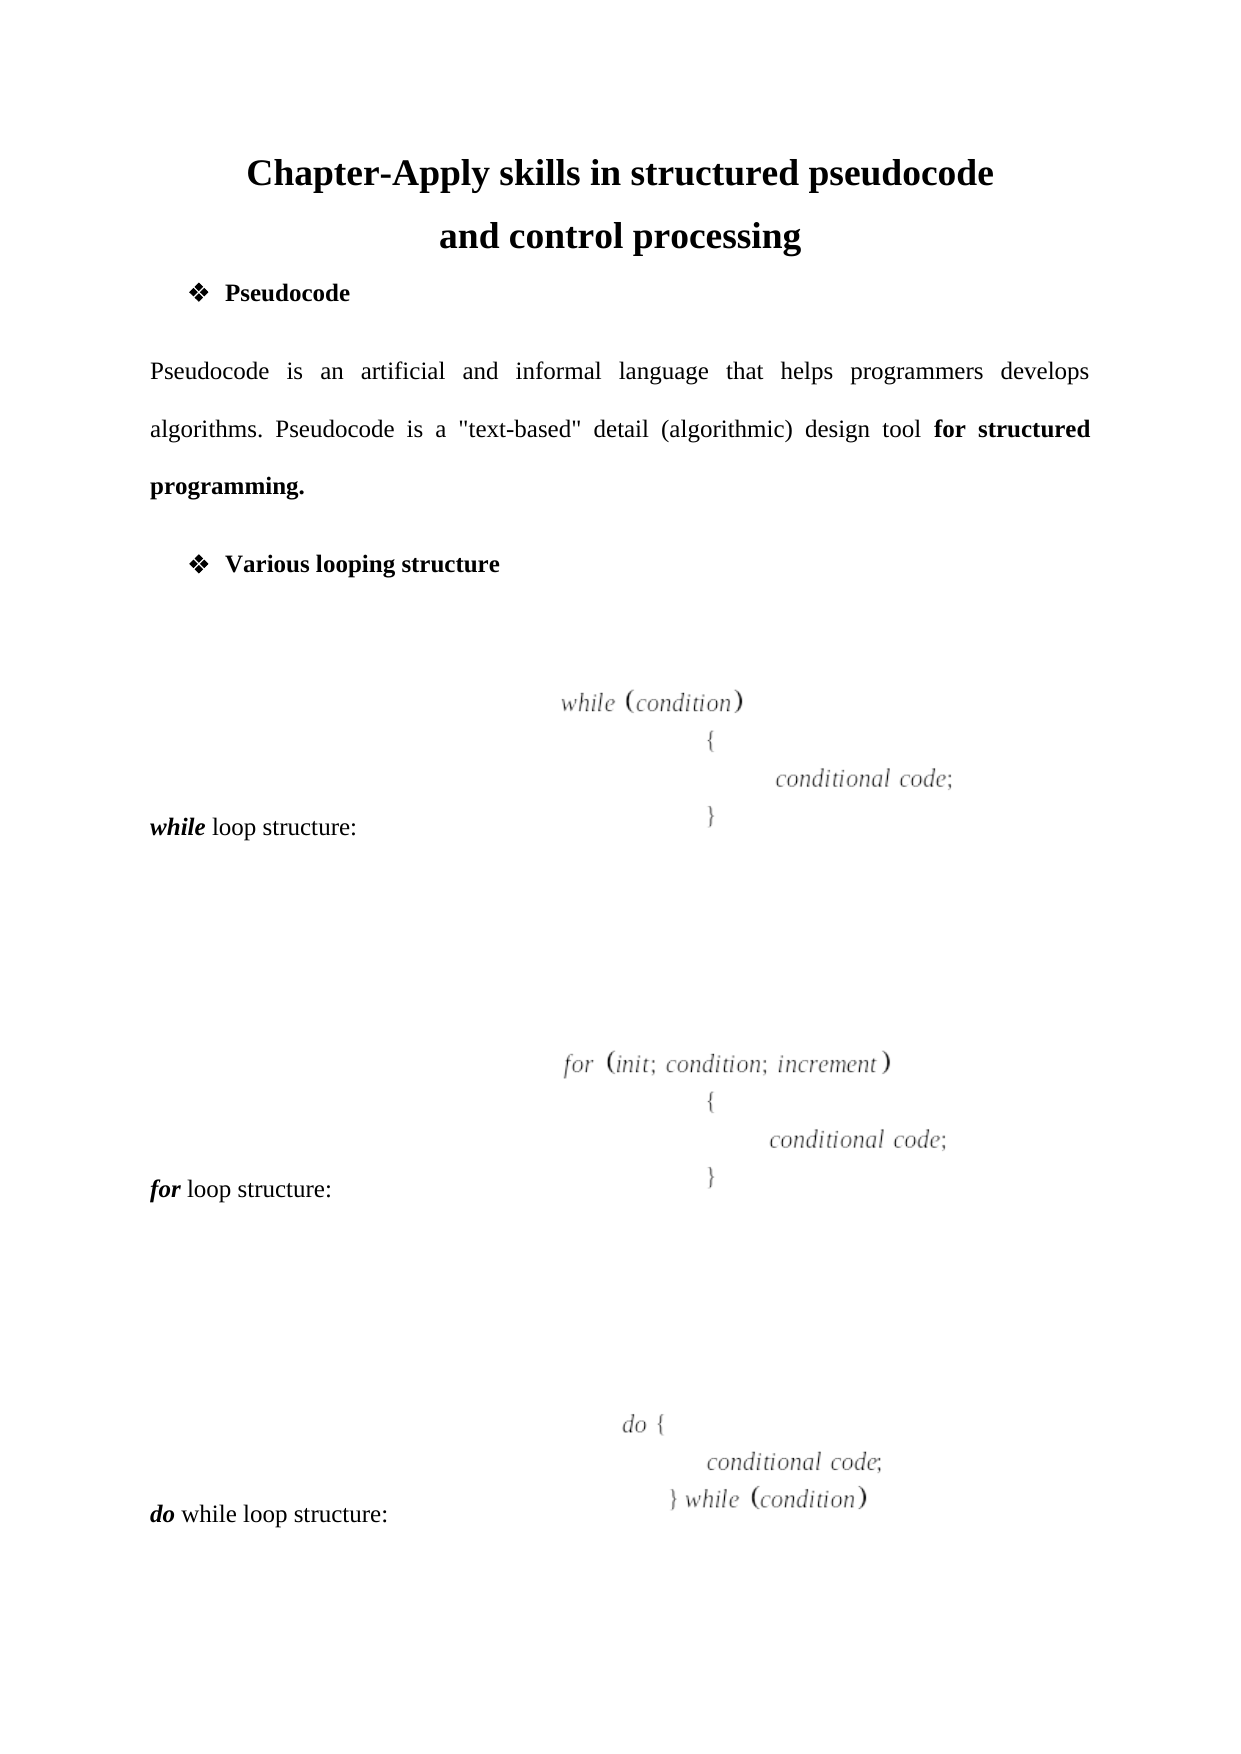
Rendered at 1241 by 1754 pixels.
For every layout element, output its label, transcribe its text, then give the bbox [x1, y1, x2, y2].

list Various looping structure [187, 549, 1090, 578]
text and control processing [150, 214, 1090, 257]
list Pseudocode [187, 278, 1090, 307]
text while loop structure: [150, 685, 1090, 841]
text for loop structure: [150, 1047, 1090, 1202]
text Pseudocode is an artificial and informal language that helps programmers develops algorithms. Pseudocode is a "text-based" detail (algorithmic) design tool for structured programming. [150, 356, 1090, 500]
text Chapter-Apply skills in structured pseudocode [150, 150, 1090, 193]
text do while loop structure: [150, 1408, 1090, 1527]
